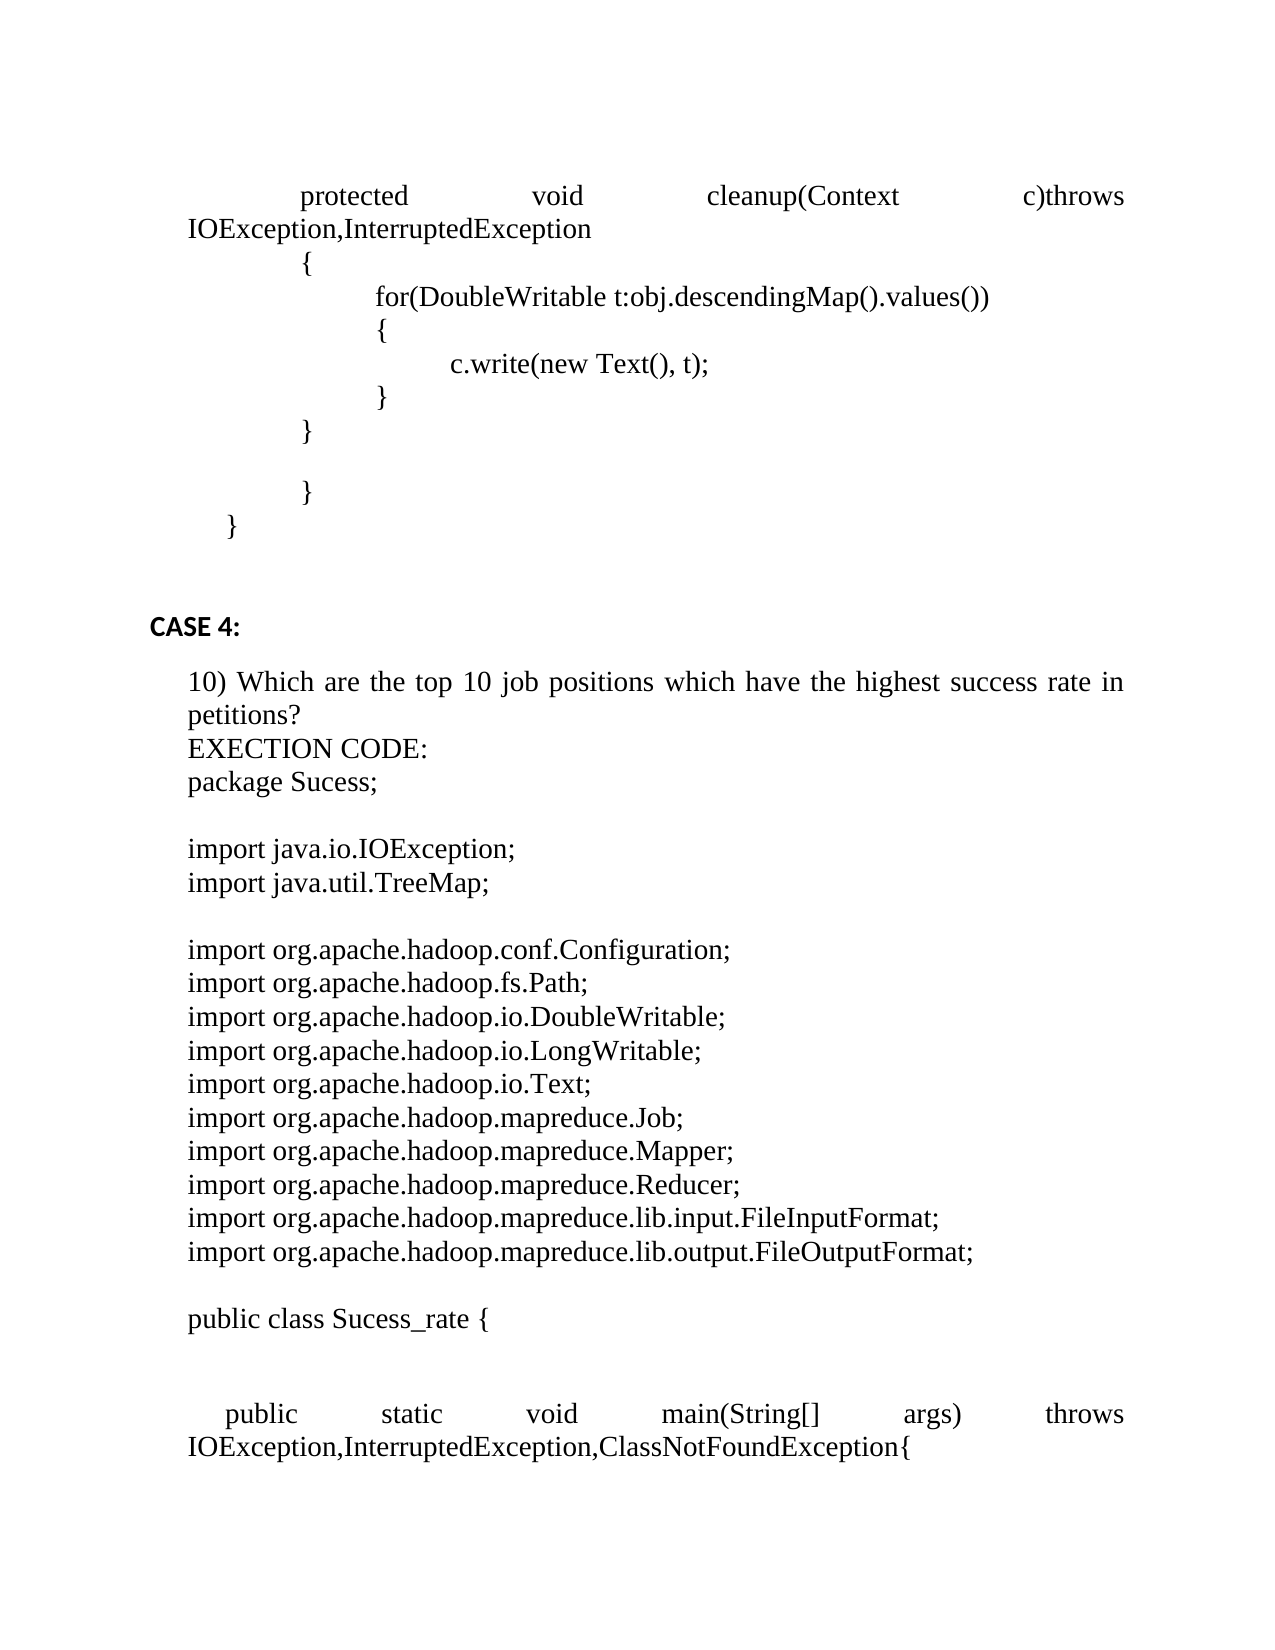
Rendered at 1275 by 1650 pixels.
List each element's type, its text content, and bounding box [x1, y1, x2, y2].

text import java.io.IOException; [187, 831, 1125, 865]
text import org.apache.hadoop.io.Text; [187, 1066, 1125, 1100]
text import org.apache.hadoop.mapreduce.Mapper; [187, 1133, 1125, 1167]
text EXECTION CODE: [187, 731, 1125, 764]
text import org.apache.hadoop.fs.Path; [187, 966, 1125, 999]
text import org.apache.hadoop.io.DoubleWritable; [187, 999, 1125, 1033]
text } [187, 474, 1125, 508]
text import org.apache.hadoop.mapreduce.Job; [187, 1100, 1125, 1133]
text package Sucess; [187, 764, 1125, 798]
text import java.util.TreeMap; [187, 865, 1125, 898]
text CASE 4: [150, 608, 1125, 644]
text import org.apache.hadoop.mapreduce.lib.input.FileInputFormat; [187, 1200, 1125, 1234]
text c.write(new Text(), t); [187, 346, 1125, 379]
text public static void main(String[] args) throws IOException,InterruptedException,ClassNotFoundException{ [187, 1396, 1125, 1463]
text 10) Which are the top 10 job positions which have the highest success rate in petitions? [187, 664, 1125, 731]
text import org.apache.hadoop.conf.Configuration; [187, 932, 1125, 966]
text } [187, 508, 1125, 541]
text { [187, 245, 1125, 279]
text import org.apache.hadoop.mapreduce.Reducer; [187, 1167, 1125, 1200]
text public class Sucess_rate { [187, 1301, 1125, 1334]
text } [187, 413, 1125, 446]
text { [187, 312, 1125, 346]
text } [187, 379, 1125, 413]
text for(DoubleWritable t:obj.descendingMap().values()) [187, 279, 1125, 312]
text import org.apache.hadoop.mapreduce.lib.output.FileOutputFormat; [187, 1234, 1125, 1267]
text protected void cleanup(Context c)throws IOException,InterruptedException [187, 178, 1125, 245]
text import org.apache.hadoop.io.LongWritable; [187, 1033, 1125, 1066]
